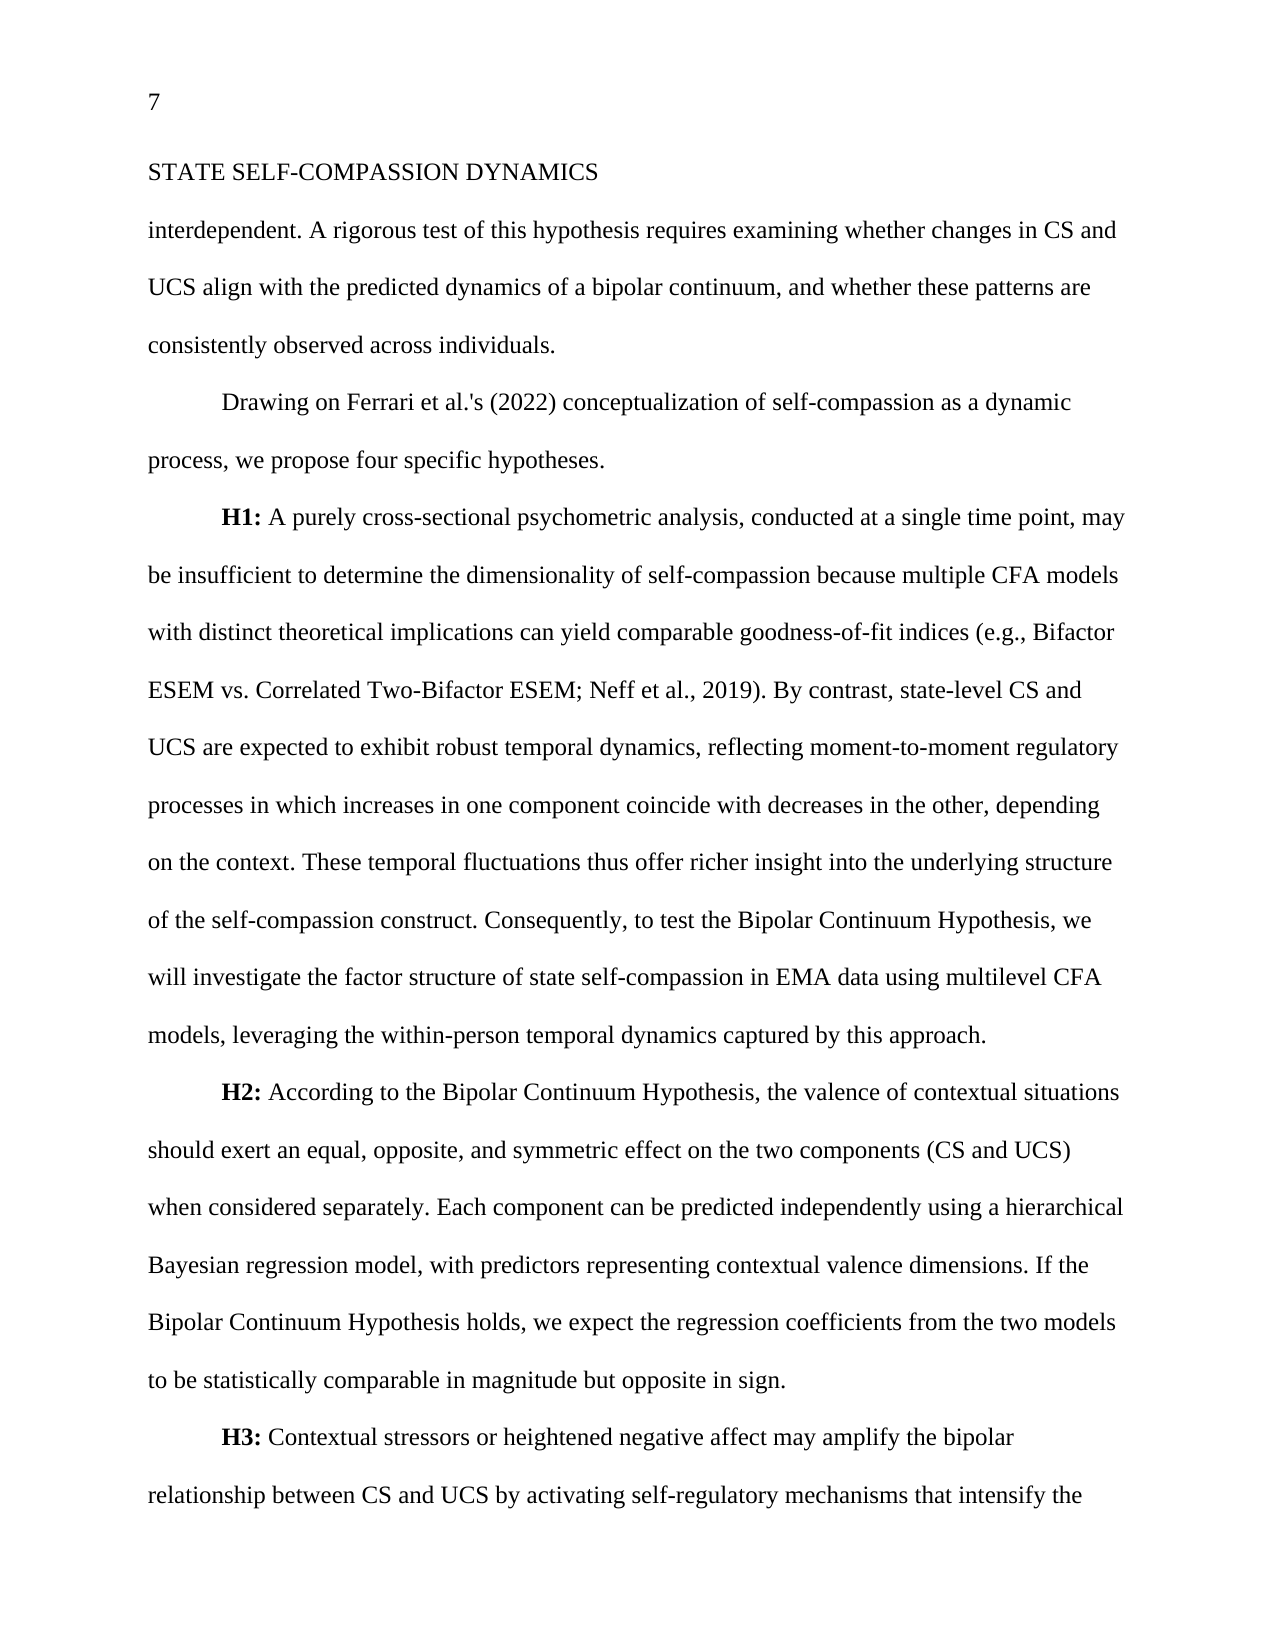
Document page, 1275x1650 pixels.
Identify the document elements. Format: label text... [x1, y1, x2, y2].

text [148, 215, 1127, 359]
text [148, 1422, 1127, 1509]
text H1: A purely cross-sectional psychometric analysis, conducted at a single time point, may be insufficient to determine the dimensionality of self-compassion because multiple CFA models with distinct theoretical implications can yield comparable goodness-of-fit indices (e.g., Bifactor ESEM vs. Correlated Two-Bifactor ESEM; Neff et al., 2019). By contrast, state-level CS and UCS are expected to exhibit robust temporal dynamics, reflecting moment-to-moment regulatory processes in which increases in one component coincide with decreases in the other, depending on the context. These temporal fluctuations thus offer richer insight into the underlying structure of the self-compassion construct. Consequently, to test the Bipolar Continuum Hypothesis, we will investigate the factor structure of state self-compassion in EMA data using multilevel CFA models, leveraging the within-person temporal dynamics captured by this approach. [148, 502, 1127, 1049]
text Drawing on Ferrari et al.'s (2022) conceptualization of self-compassion as a dynamic process, we propose four specific hypotheses. [148, 387, 1127, 474]
text H2: According to the Bipolar Continuum Hypothesis, the valence of contextual situations should exert an equal, opposite, and symmetric effect on the two components (CS and UCS) when considered separately. Each component can be predicted independently using a hierarchical Bayesian regression model, with predictors representing contextual valence dimensions. If the Bipolar Continuum Hypothesis holds, we expect the regression coefficients from the two models to be statistically comparable in magnitude but opposite in sign. [148, 1077, 1127, 1394]
